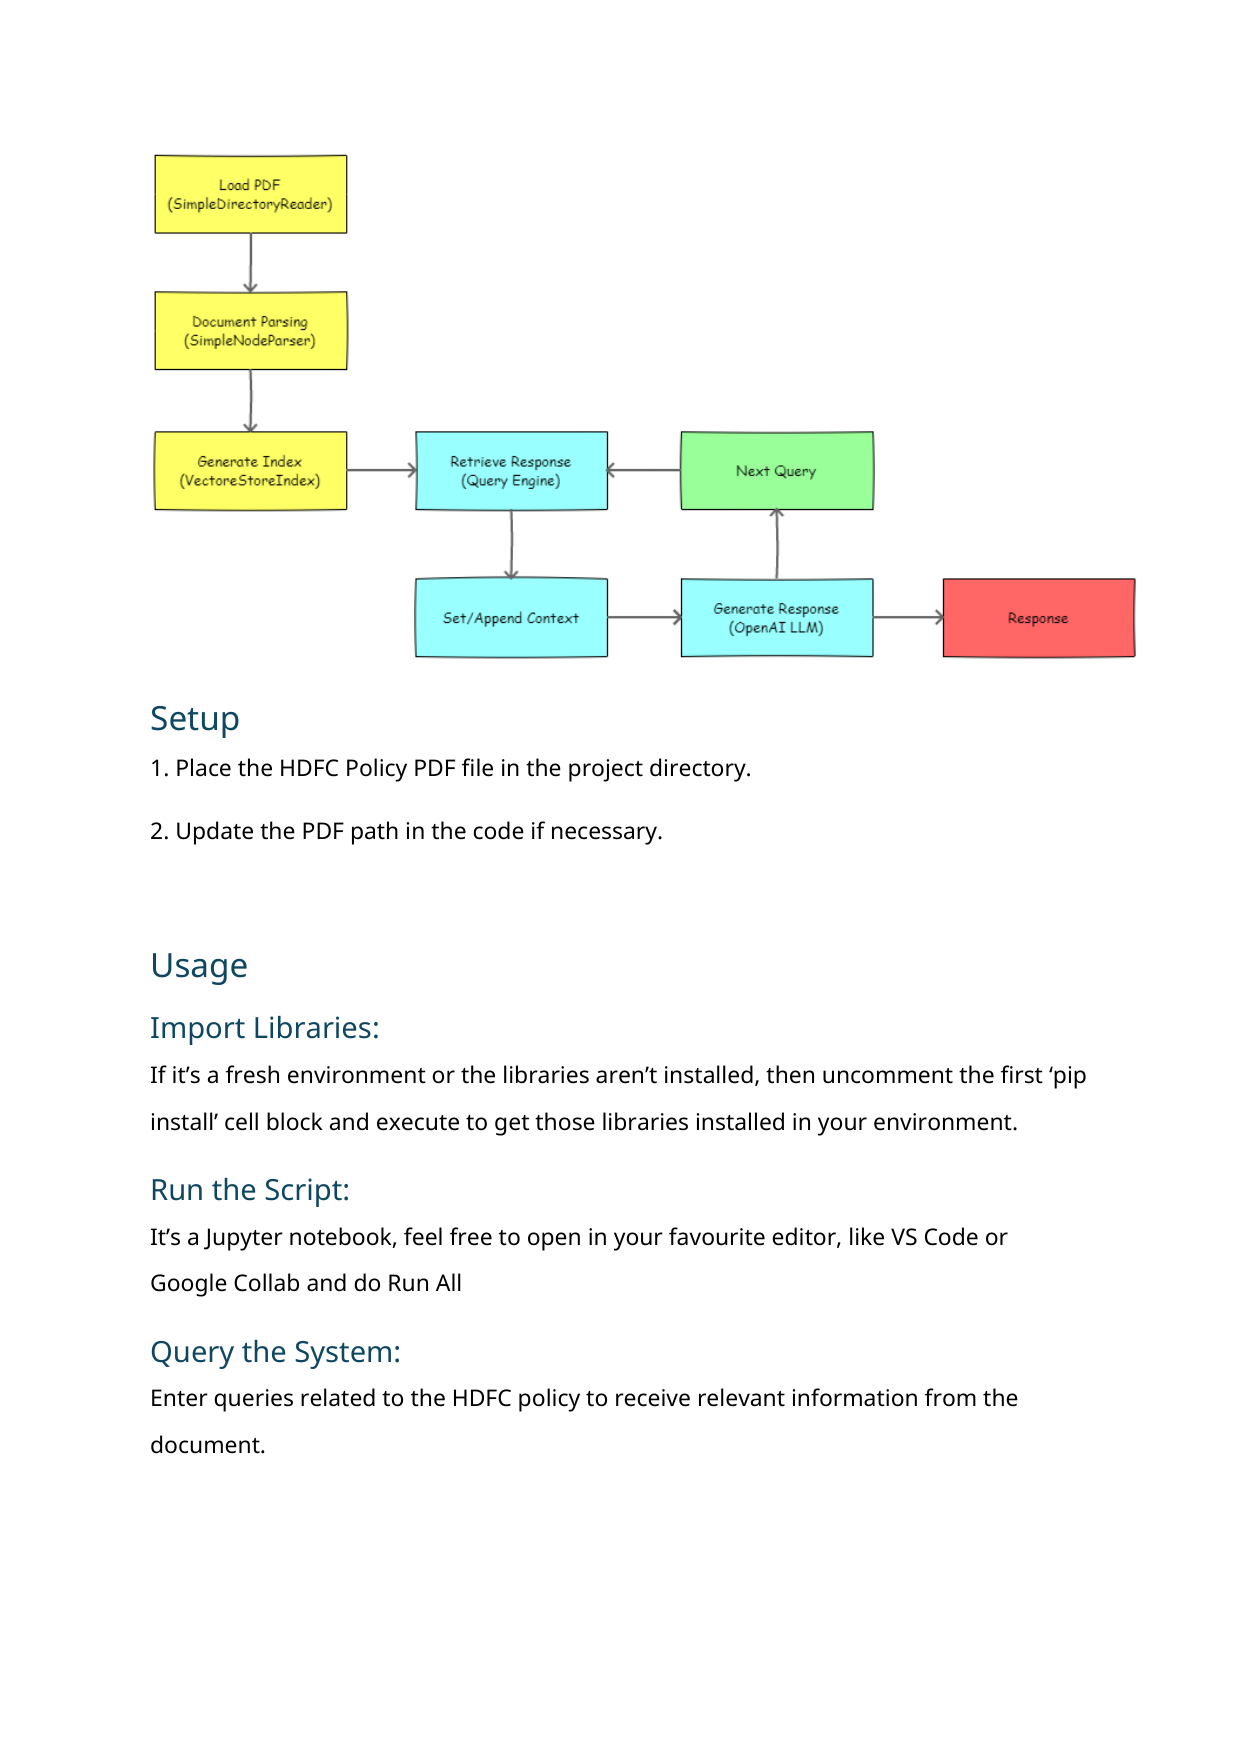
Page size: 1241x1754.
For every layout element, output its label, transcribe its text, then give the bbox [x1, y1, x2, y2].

subtitle Setup [150, 694, 1090, 740]
text 2. Update the PDF path in the code if necessary. [150, 815, 1090, 846]
subtitle Query the System: [150, 1331, 1090, 1371]
text 1. Place the HDFC Policy PDF file in the project directory. [150, 752, 1090, 783]
text If it’s a fresh environment or the libraries aren’t installed, then uncomment the first ‘pip install’ cell block and execute to get those libraries installed in your environment. [150, 1059, 1090, 1137]
text It’s a Jupyter notebook, feel free to open in your favourite editor, like VS Code or Google Collab and do Run All [150, 1221, 1090, 1299]
subtitle Usage [150, 942, 1090, 988]
picture [150, 150, 1138, 662]
text Enter queries related to the HDFC policy to receive relevant information from the document. [150, 1382, 1090, 1460]
subtitle Import Libraries: [150, 1008, 1090, 1047]
subtitle Run the Script: [150, 1169, 1090, 1209]
